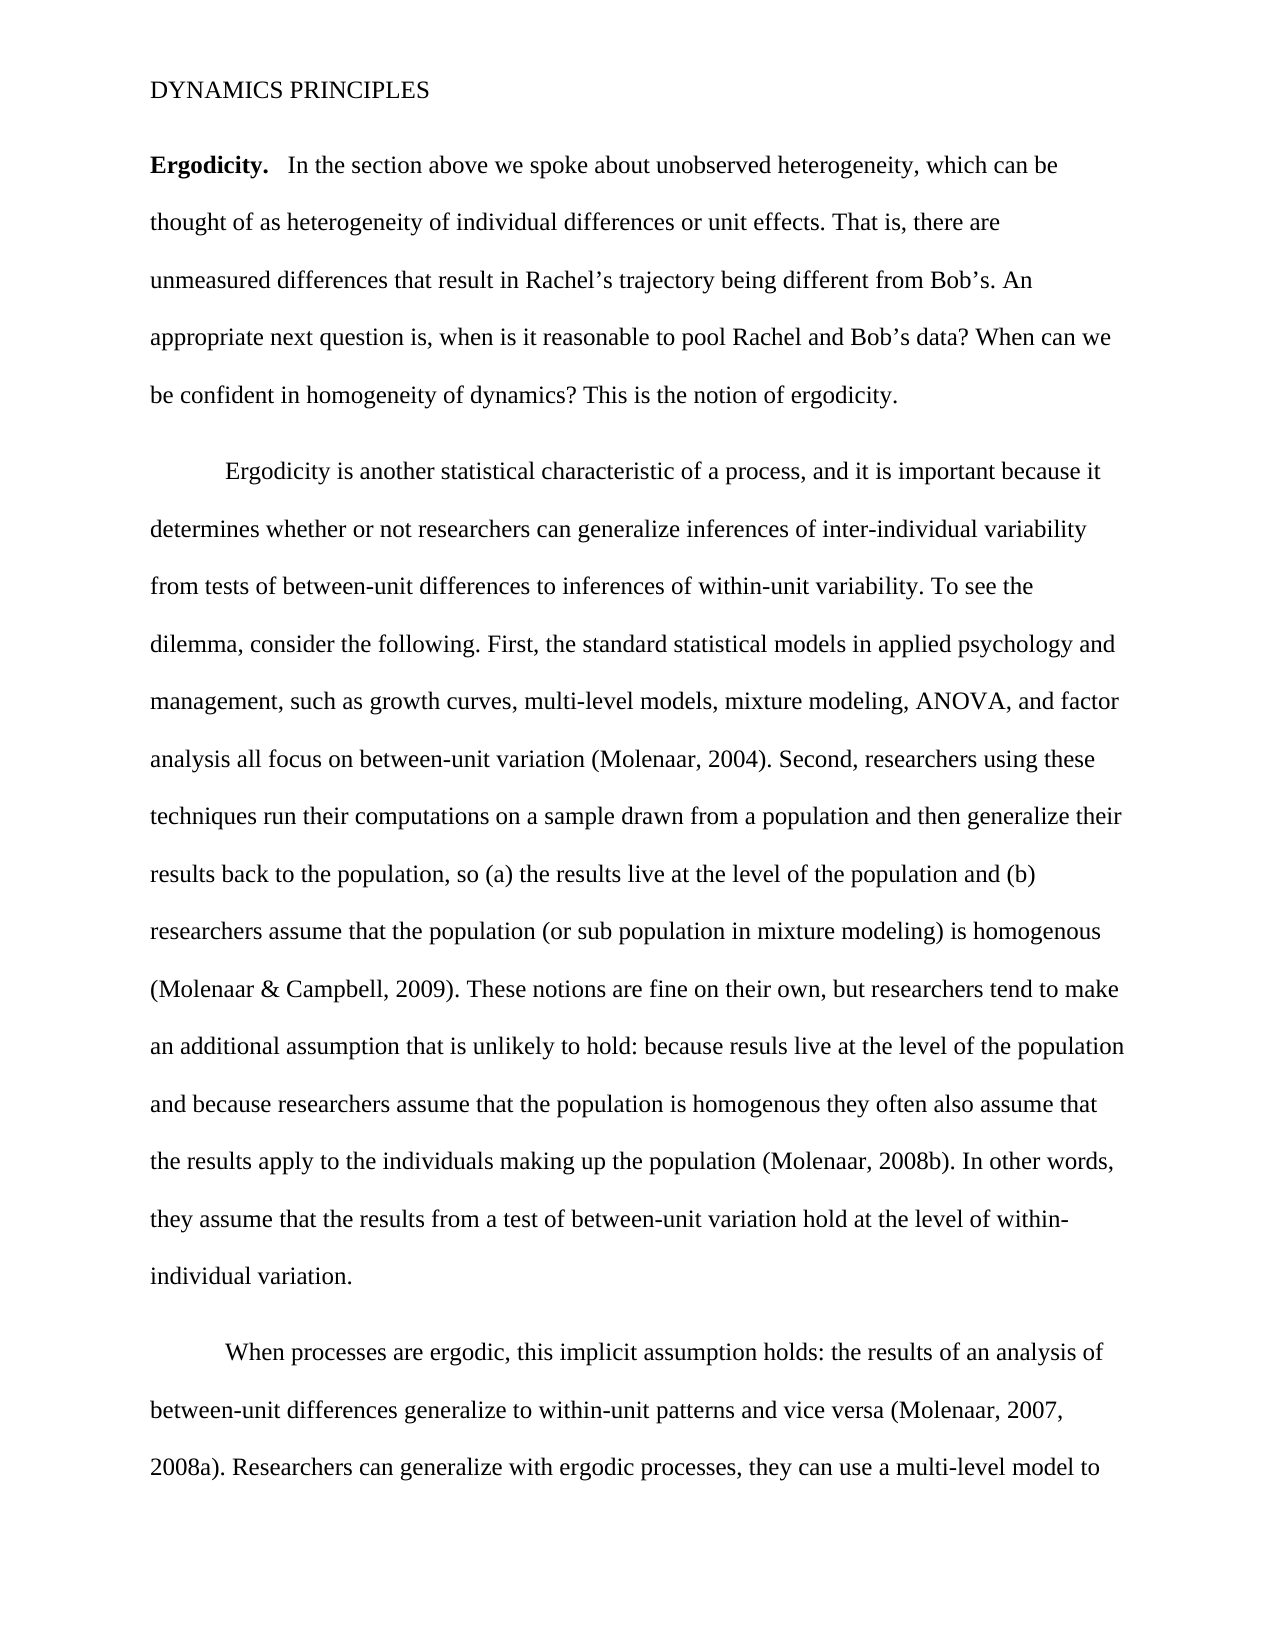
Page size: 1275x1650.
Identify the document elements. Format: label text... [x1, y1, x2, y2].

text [150, 1337, 1125, 1481]
text Ergodicity is another statistical characteristic of a process, and it is important because it determines whether or not researchers can generalize inferences of inter-individual variability from tests of between-unit differences to inferences of within-unit variability. To see the dilemma, consider the following. First, the standard statistical models in applied psychology and management, such as growth curves, multi-level models, mixture modeling, ANOVA, and factor analysis all focus on between-unit variation (Molenaar, 2004). Second, researchers using these techniques run their computations on a sample drawn from a population and then generalize their results back to the population, so (a) the results live at the level of the population and (b) researchers assume that the population (or sub population in mixture modeling) is homogenous (Molenaar & Campbell, 2009). These notions are fine on their own, but researchers tend to make an additional assumption that is unlikely to hold: because resuls live at the level of the population and because researchers assume that the population is homogenous they often also assume that the results apply to the individuals making up the population (Molenaar, 2008b). In other words, they assume that the results from a test of between-unit variation hold at the level of within-individual variation. [150, 456, 1125, 1290]
subtitle Ergodicity. In the section above we spoke about unobserved heterogeneity, which can be thought of as heterogeneity of individual differences or unit effects. That is, there are unmeasured differences that result in Rachel’s trajectory being different from Bob’s. An appropriate next question is, when is it reasonable to pool Rachel and Bob’s data? When can we be confident in homogeneity of dynamics? This is the notion of ergodicity. [150, 150, 1125, 409]
